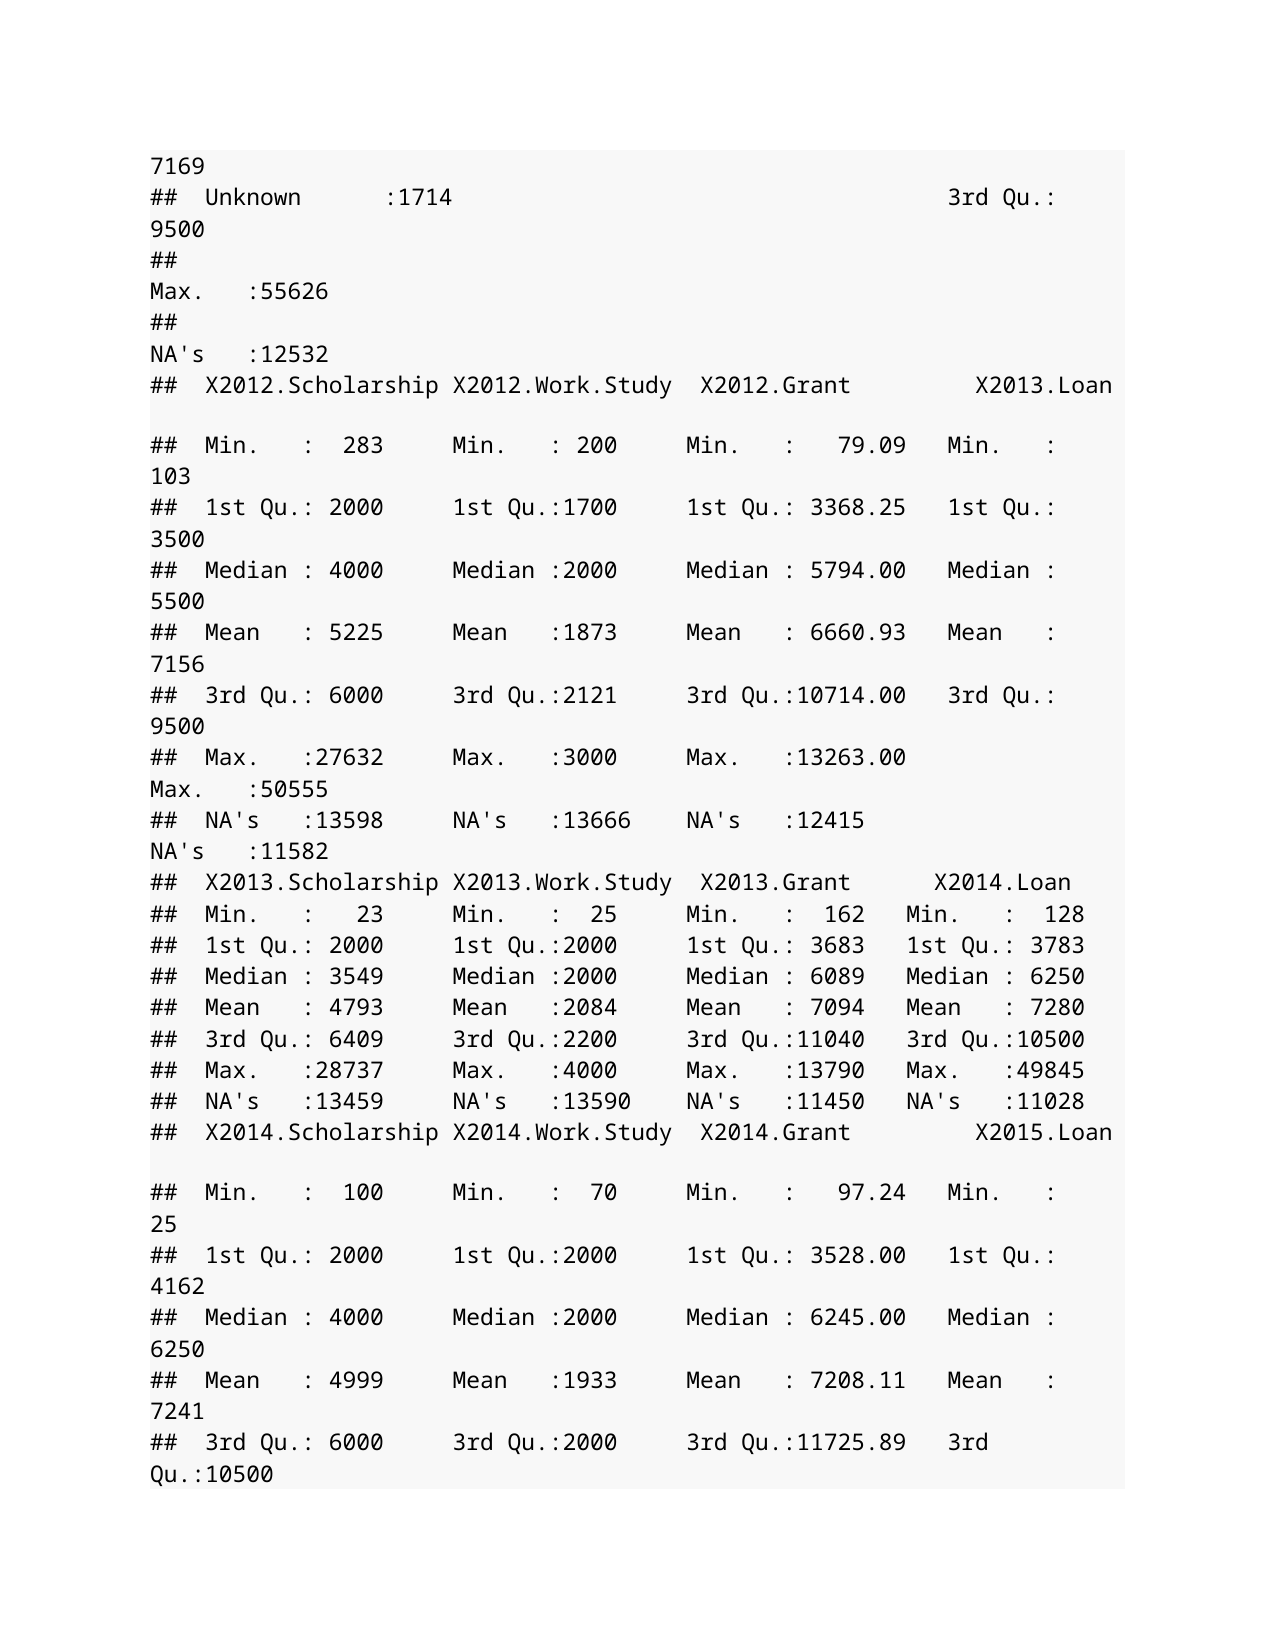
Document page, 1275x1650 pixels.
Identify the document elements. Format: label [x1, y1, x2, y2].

text [150, 150, 1125, 1489]
